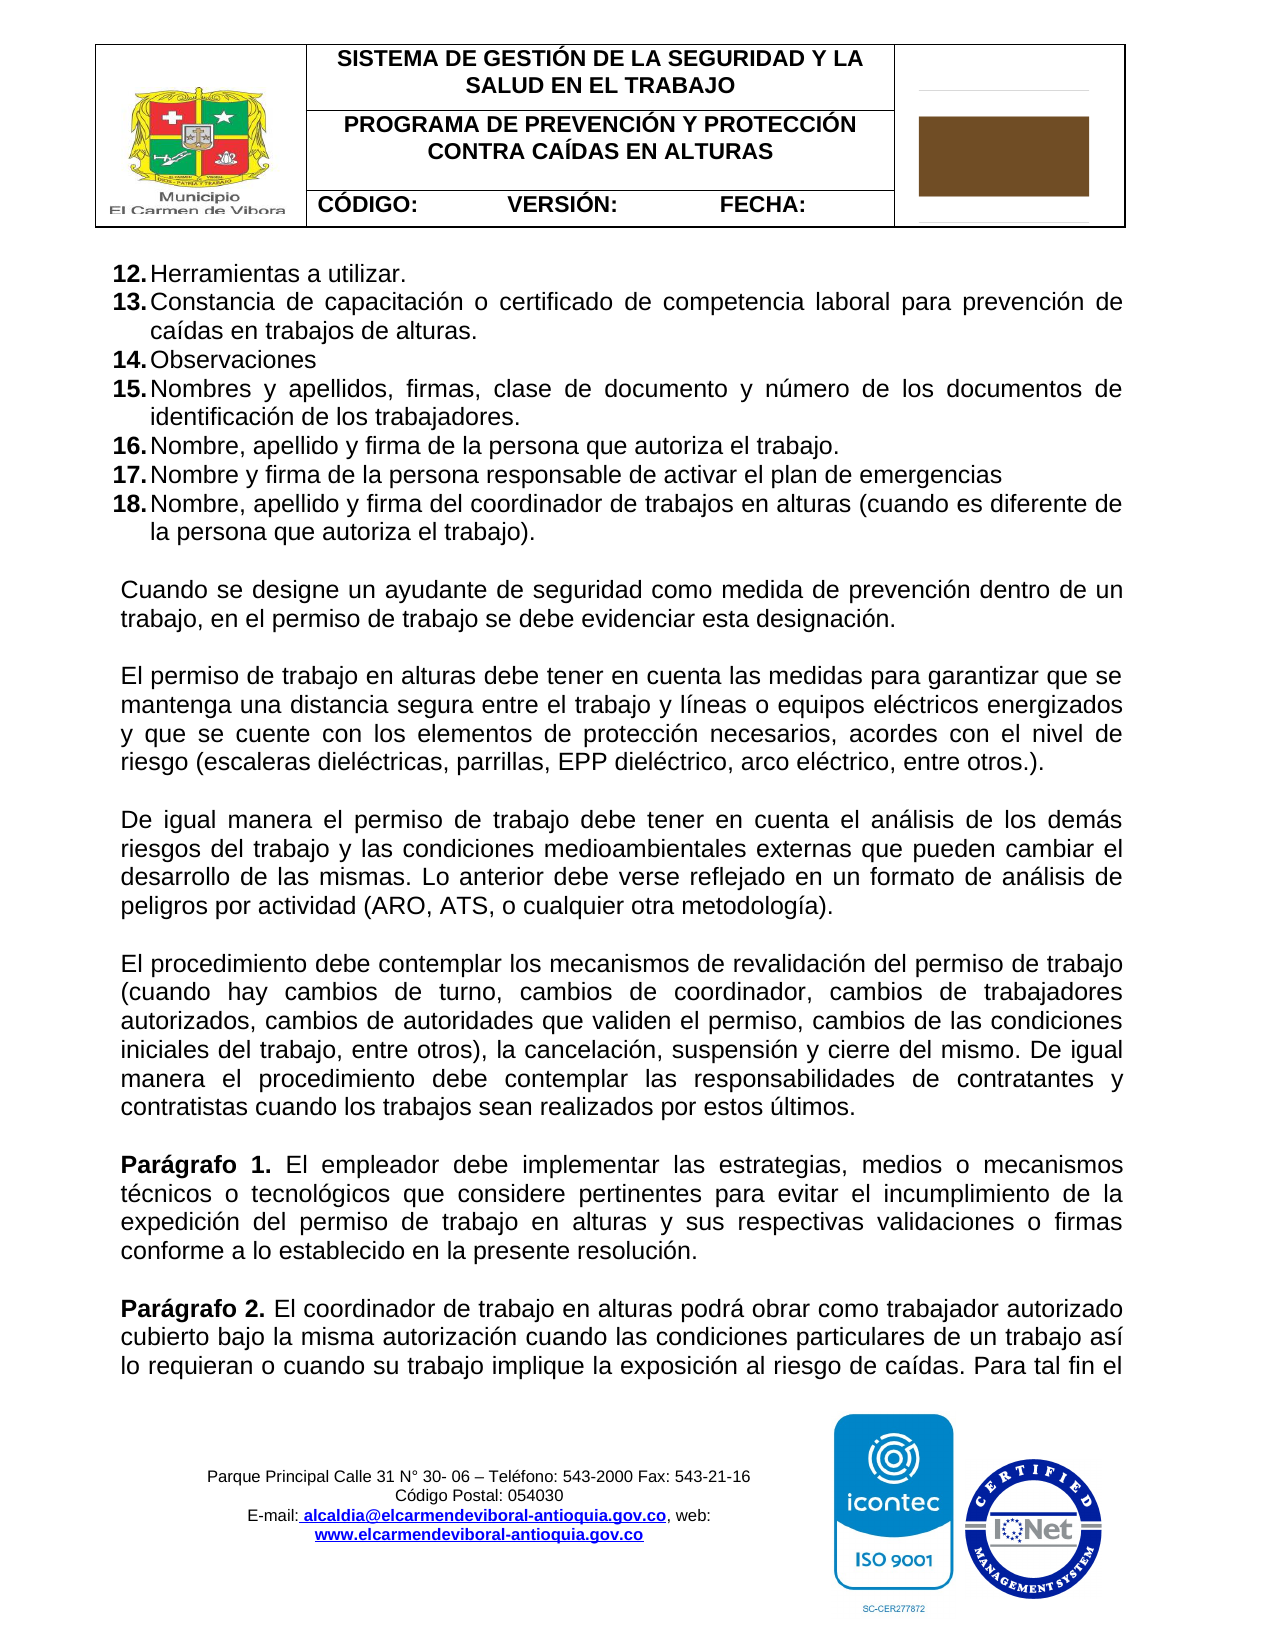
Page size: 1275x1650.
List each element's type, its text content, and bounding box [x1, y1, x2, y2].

list Nombre, apellido y firma del coordinador de trabajos en alturas (cuando es diferente de la persona que autoriza el trabajo). [112, 489, 1125, 546]
list El procedimiento debe contemplar los mecanismos de revalidación del permiso de trabajo (cuando hay cambios de turno, cambios de coordinador, cambios de trabajadores autorizados, cambios de autoridades que validen el permiso, cambios de las condiciones iniciales del trabajo, entre otros), la cancelación, suspensión y cierre del mismo. De igual manera el procedimiento debe contemplar las responsabilidades de contratantes y contratistas cuando los trabajos sean realizados por estos últimos. [120, 949, 1125, 1121]
list De igual manera el permiso de trabajo debe tener en cuenta el análisis de los demás riesgos del trabajo y las condiciones medioambientales externas que pueden cambiar el desarrollo de las mismas. Lo anterior debe verse reflejado en un formato de análisis de peligros por actividad (ARO, ATS, o cualquier otra metodología). [120, 805, 1125, 920]
list Observaciones [112, 345, 1125, 374]
list Parágrafo 1. El empleador debe implementar las estrategias, medios o mecanismos técnicos o tecnológicos que considere pertinentes para evitar el incumplimiento de la expedición del permiso de trabajo en alturas y sus respectivas validaciones o firmas conforme a lo establecido en la presente resolución. [120, 1150, 1125, 1265]
list Nombre y firma de la persona responsable de activar el plan de emergencias [112, 460, 1125, 489]
list El permiso de trabajo en alturas debe tener en cuenta las medidas para garantizar que se mantenga una distancia segura entre el trabajo y líneas o equipos eléctricos energizados y que se cuente con los elementos de protección necesarios, acordes con el nivel de riesgo (escaleras dieléctricas, parrillas, EPP dieléctrico, arco eléctrico, entre otros.). [120, 661, 1125, 776]
list Herramientas a utilizar. [112, 259, 1125, 287]
picture [917, 87, 1094, 225]
list Constancia de capacitación o certificado de competencia laboral para prevención de caídas en trabajos de alturas. [112, 287, 1125, 345]
list Nombre, apellido y firma de la persona que autoriza el trabajo. [112, 431, 1125, 460]
picture [108, 87, 287, 213]
picture [965, 1459, 1102, 1599]
picture [831, 1411, 956, 1619]
list Cuando se designe un ayudante de seguridad como medida de prevención dentro de un trabajo, en el permiso de trabajo se debe evidenciar esta designación. [120, 575, 1125, 632]
list Nombres y apellidos, firmas, clase de documento y número de los documentos de identificación de los trabajadores. [112, 374, 1125, 431]
